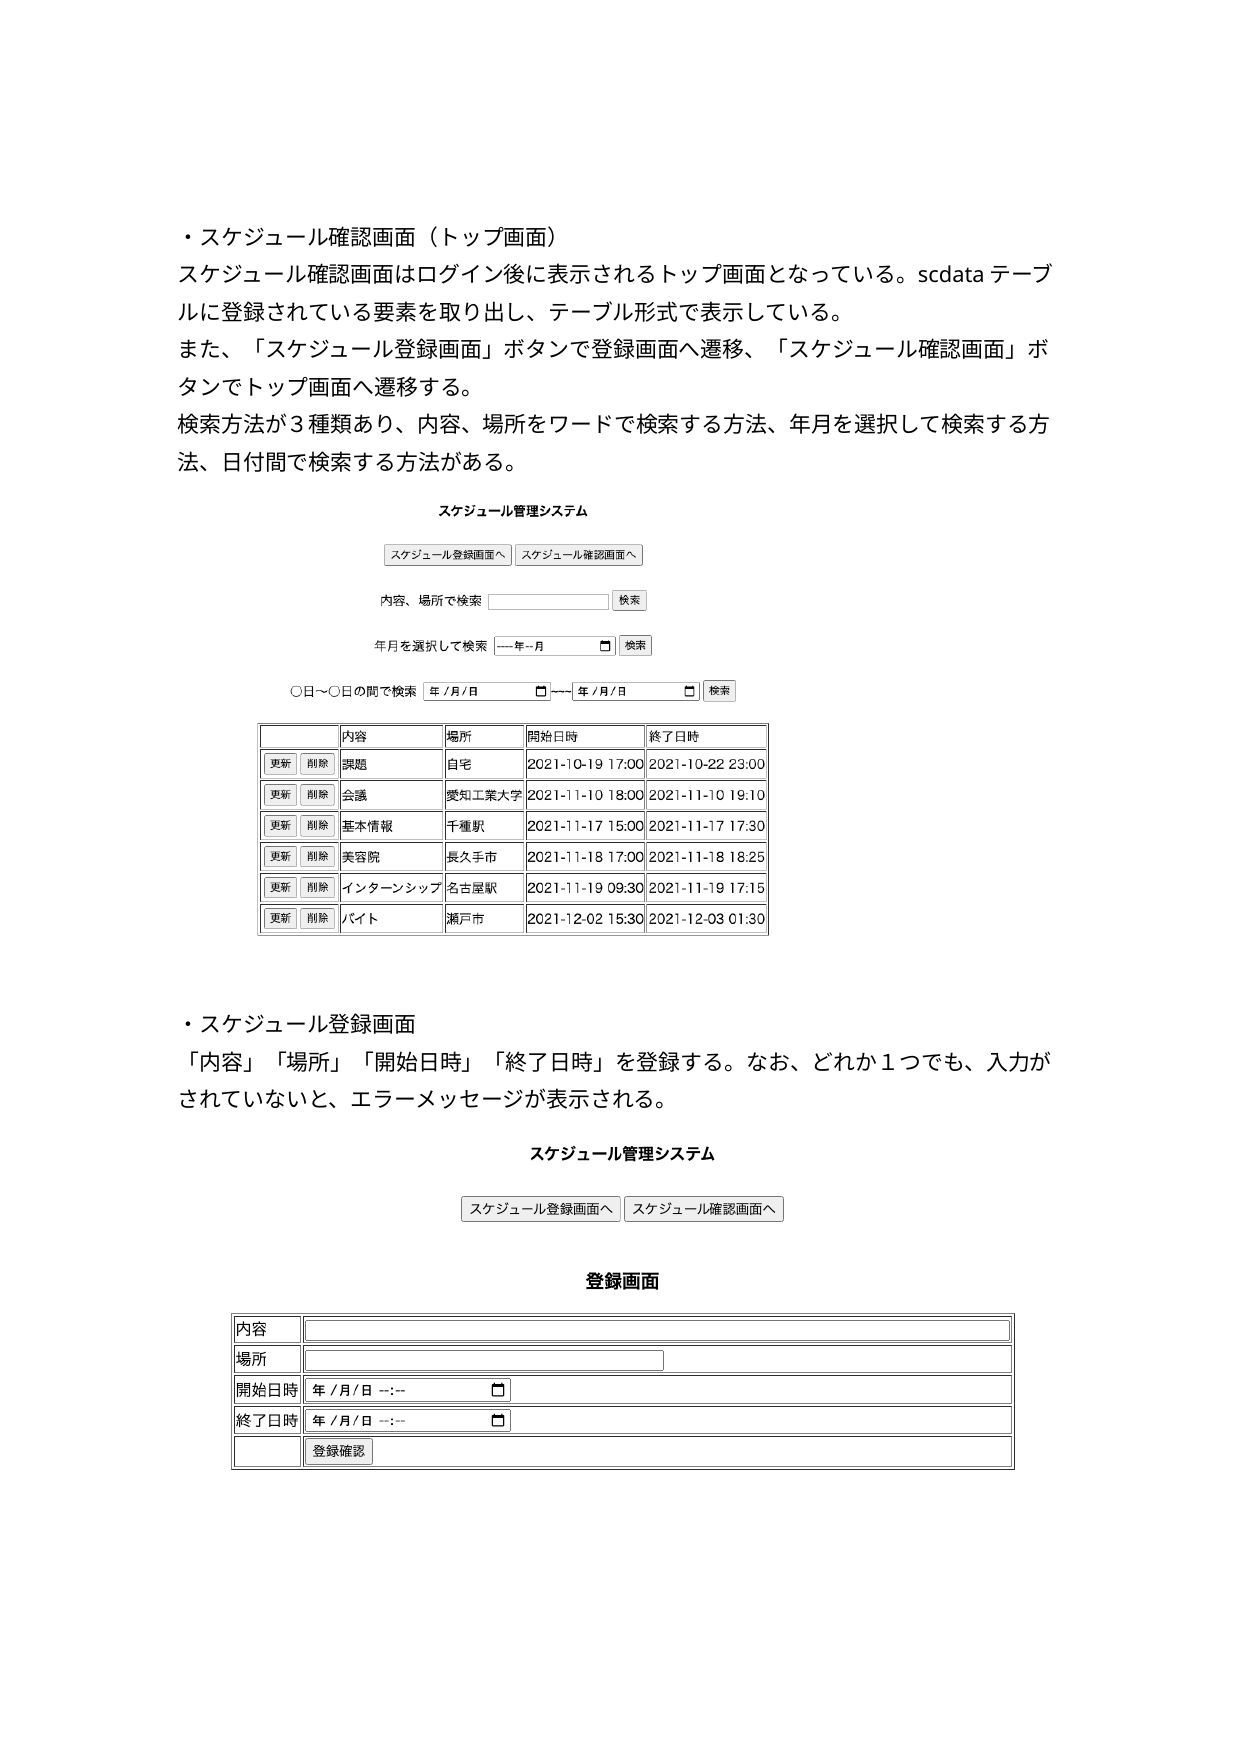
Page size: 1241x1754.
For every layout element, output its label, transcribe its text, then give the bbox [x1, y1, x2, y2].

text また、「スケジュール登録画面」ボタンで登録画面へ遷移、「スケジュール確認画面」ボタンでトップ画面へ遷移する。 [177, 329, 1063, 404]
text 「内容」「場所」「開始日時」「終了日時」を登録する。なお、どれか１つでも、入力がされていないと、エラーメッセージが表示される。 [177, 1042, 1063, 1116]
picture [177, 479, 850, 982]
text スケジュール確認画面はログイン後に表示されるトップ画面となっている。scdataテーブルに登録されている要素を取り出し、テーブル形式で表示している。 [177, 254, 1063, 329]
picture [177, 1116, 1063, 1522]
text 検索方法が３種類あり、内容、場所をワードで検索する方法、年月を選択して検索する方法、日付間で検索する方法がある。 [177, 404, 1063, 479]
text ・スケジュール登録画面 [177, 1004, 1063, 1042]
text ・スケジュール確認画面（トップ画面） [177, 217, 1063, 254]
